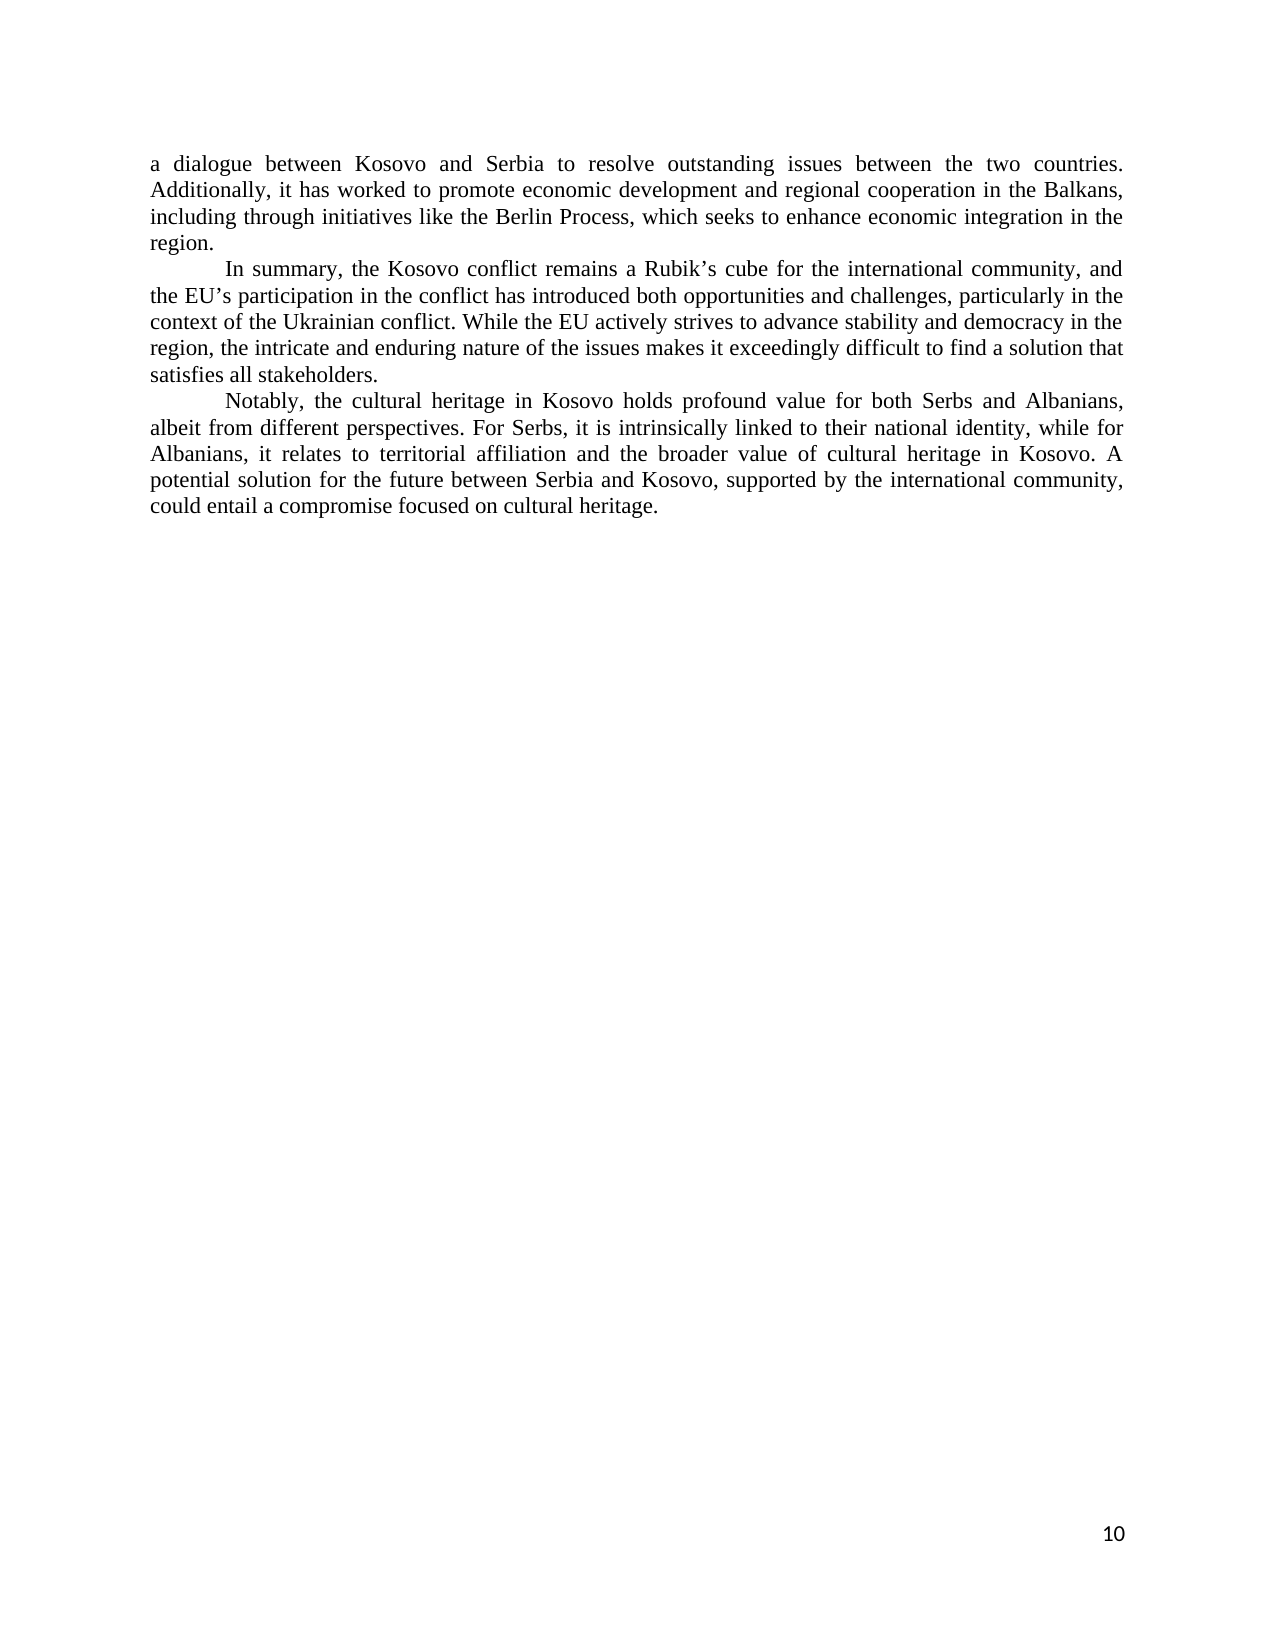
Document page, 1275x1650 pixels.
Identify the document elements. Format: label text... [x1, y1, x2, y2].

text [150, 150, 1125, 255]
text In summary, the Kosovo conflict remains a Rubik’s cube for the international community, and the EU’s participation in the conflict has introduced both opportunities and challenges, particularly in the context of the Ukrainian conflict. While the EU actively strives to advance stability and democracy in the region, the intricate and enduring nature of the issues makes it exceedingly difficult to find a solution that satisfies all stakeholders. [150, 255, 1125, 387]
text Notably, the cultural heritage in Kosovo holds profound value for both Serbs and Albanians, albeit from different perspectives. For Serbs, it is intrinsically linked to their national identity, while for Albanians, it relates to territorial affiliation and the broader value of cultural heritage in Kosovo. A potential solution for the future between Serbia and Kosovo, supported by the international community, could entail a compromise focused on cultural heritage. [150, 387, 1125, 519]
